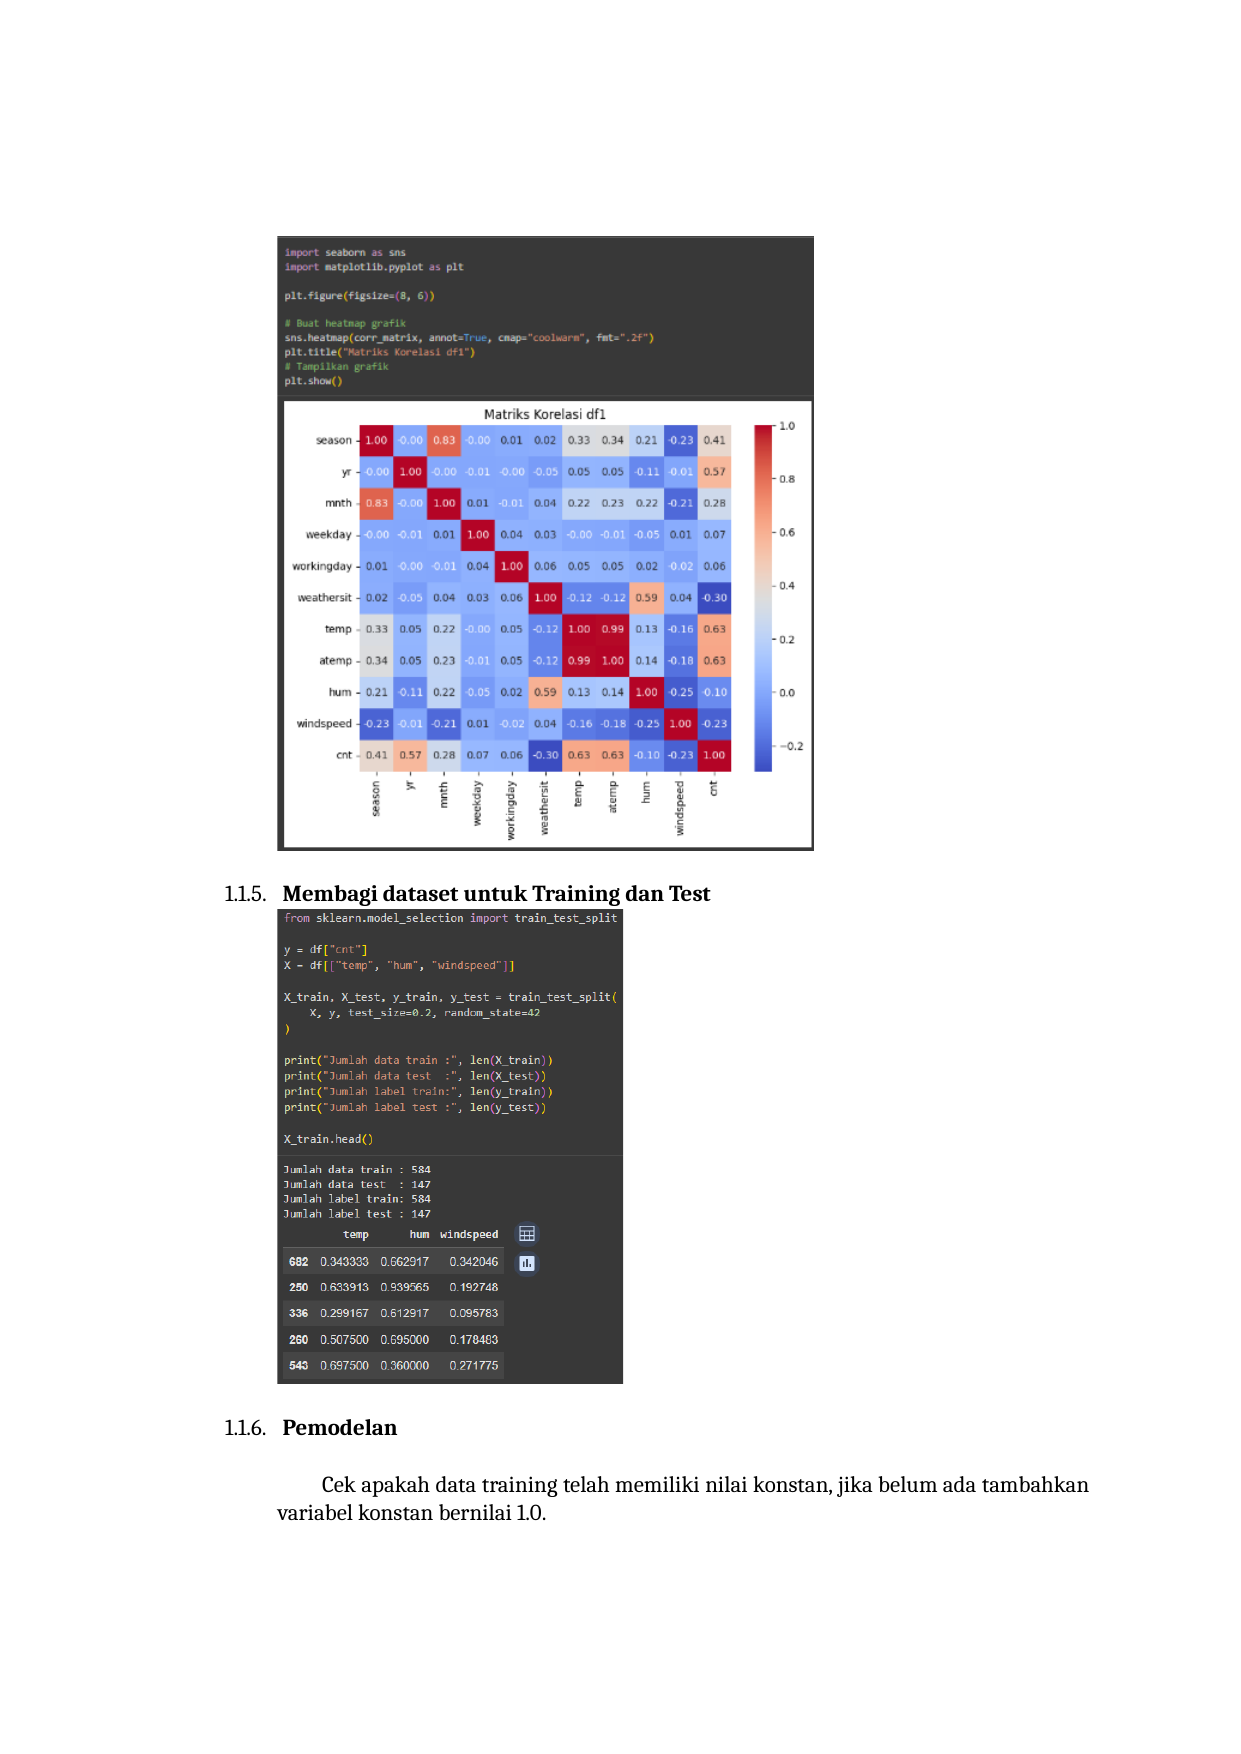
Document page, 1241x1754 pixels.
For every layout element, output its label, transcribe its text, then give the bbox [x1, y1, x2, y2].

list Pemodelan [225, 1414, 1090, 1441]
list Membagi dataset untuk Training dan Test [225, 881, 1090, 907]
picture [277, 236, 814, 851]
picture [277, 909, 624, 1384]
text Cek apakah data training telah memiliki nilai konstan, jika belum ada tambahkan variabel konstan bernilai 1.0. [277, 1471, 1090, 1526]
